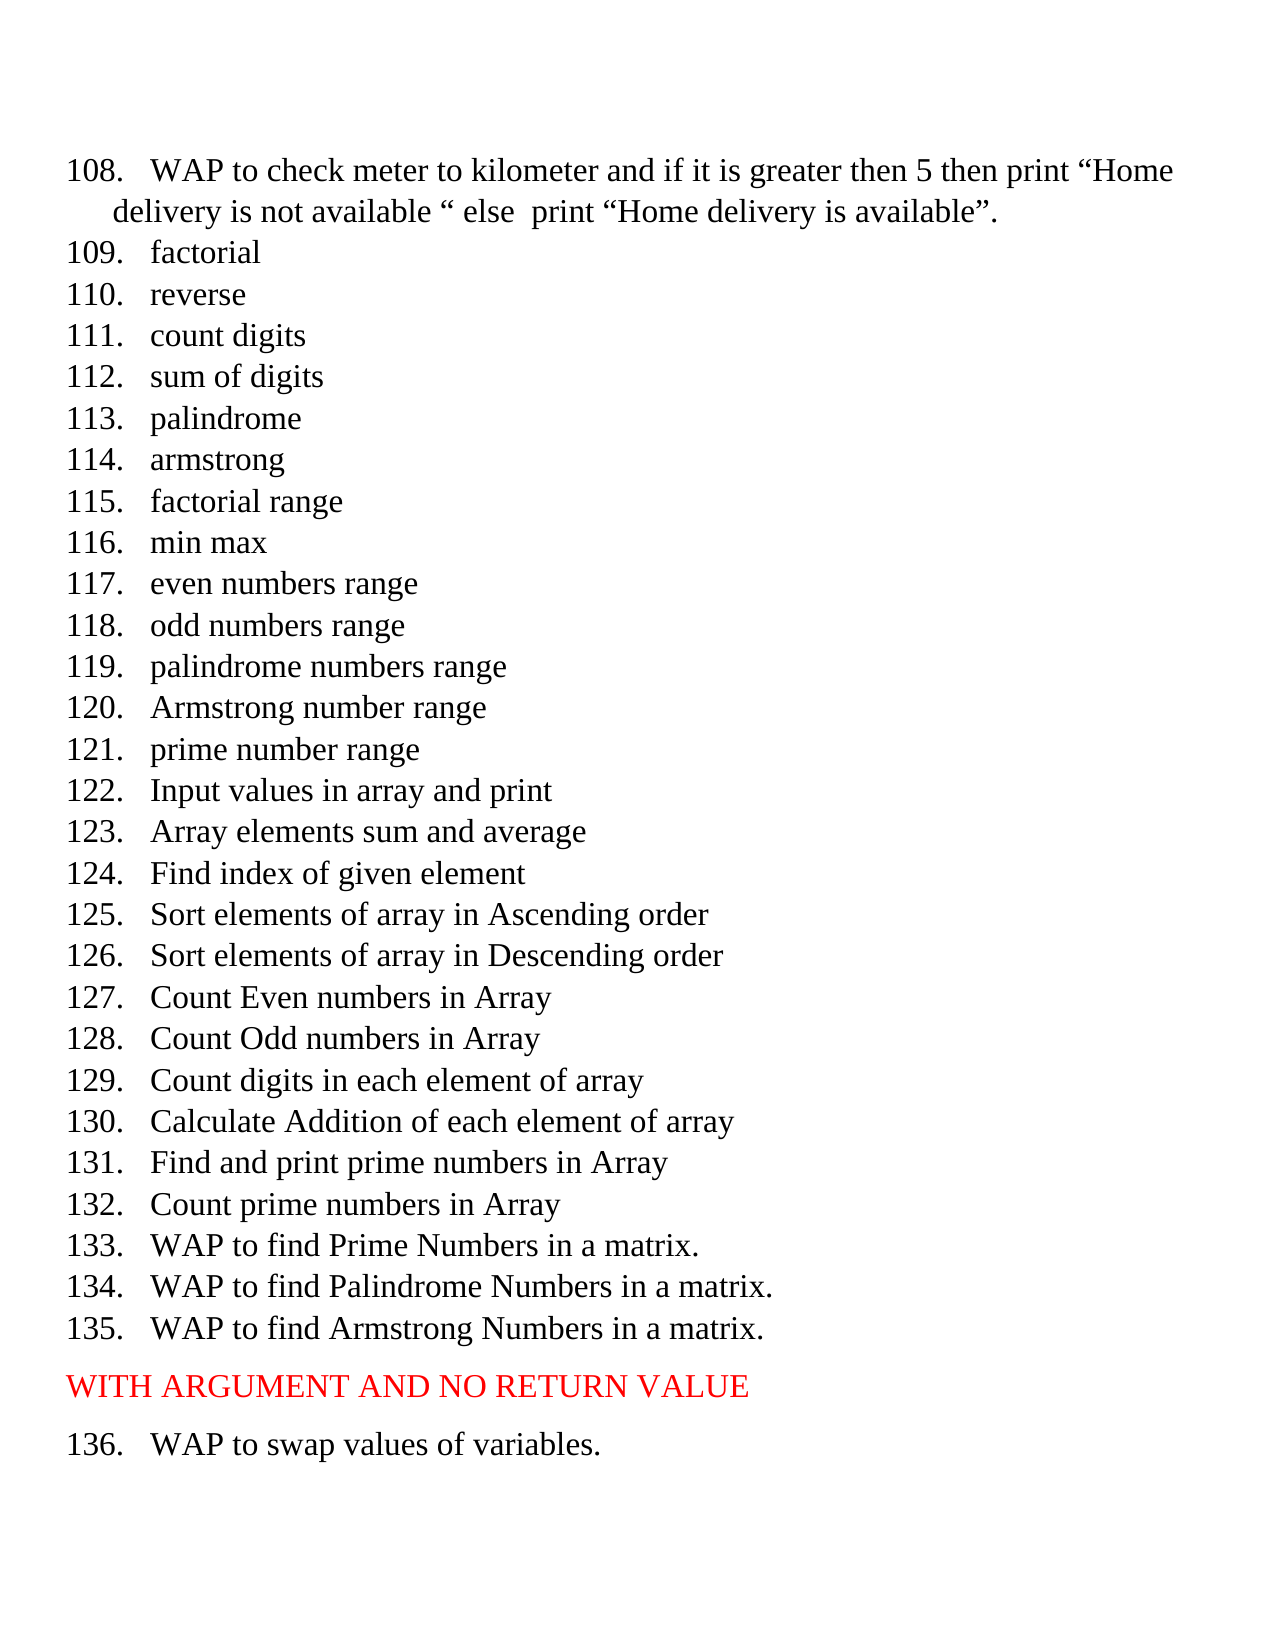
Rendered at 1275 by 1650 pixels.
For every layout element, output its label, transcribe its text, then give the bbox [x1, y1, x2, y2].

list WAP to find Prime Numbers in a matrix. [66, 1225, 1191, 1263]
list WAP to check meter to kilometer and if it is greater then 5 then print “Home delivery is not available “ else print “Home delivery is available”. [66, 150, 1191, 230]
list Find and print prime numbers in Array [66, 1142, 1191, 1181]
list Input values in array and print [66, 770, 1191, 809]
list sum of digits [66, 357, 1191, 395]
list Armstrong number range [66, 688, 1191, 726]
list min max [66, 522, 1191, 561]
list WAP to swap values of variables. [66, 1424, 1191, 1462]
list Count Even numbers in Array [66, 977, 1191, 1015]
list factorial range [66, 481, 1191, 519]
list Count Odd numbers in Array [66, 1018, 1191, 1057]
list palindrome [66, 398, 1191, 436]
list reverse [66, 274, 1191, 312]
list count digits [66, 315, 1191, 354]
list Count prime numbers in Array [66, 1184, 1191, 1222]
list factorial [66, 233, 1191, 271]
list armstrong [66, 439, 1191, 478]
list WAP to find Palindrome Numbers in a matrix. [66, 1267, 1191, 1305]
list palindrome numbers range [66, 646, 1191, 684]
list even numbers range [66, 563, 1191, 602]
list Sort elements of array in Descending order [66, 936, 1191, 974]
list prime number range [66, 729, 1191, 767]
list Count digits in each element of array [66, 1060, 1191, 1098]
list Sort elements of array in Ascending order [66, 894, 1191, 933]
list Find index of given element [66, 853, 1191, 891]
list odd numbers range [66, 605, 1191, 643]
text WITH ARGUMENT AND NO RETURN VALUE [66, 1366, 1191, 1404]
list Calculate Addition of each element of array [66, 1101, 1191, 1139]
list Array elements sum and average [66, 812, 1191, 850]
list WAP to find Armstrong Numbers in a matrix. [66, 1308, 1191, 1346]
